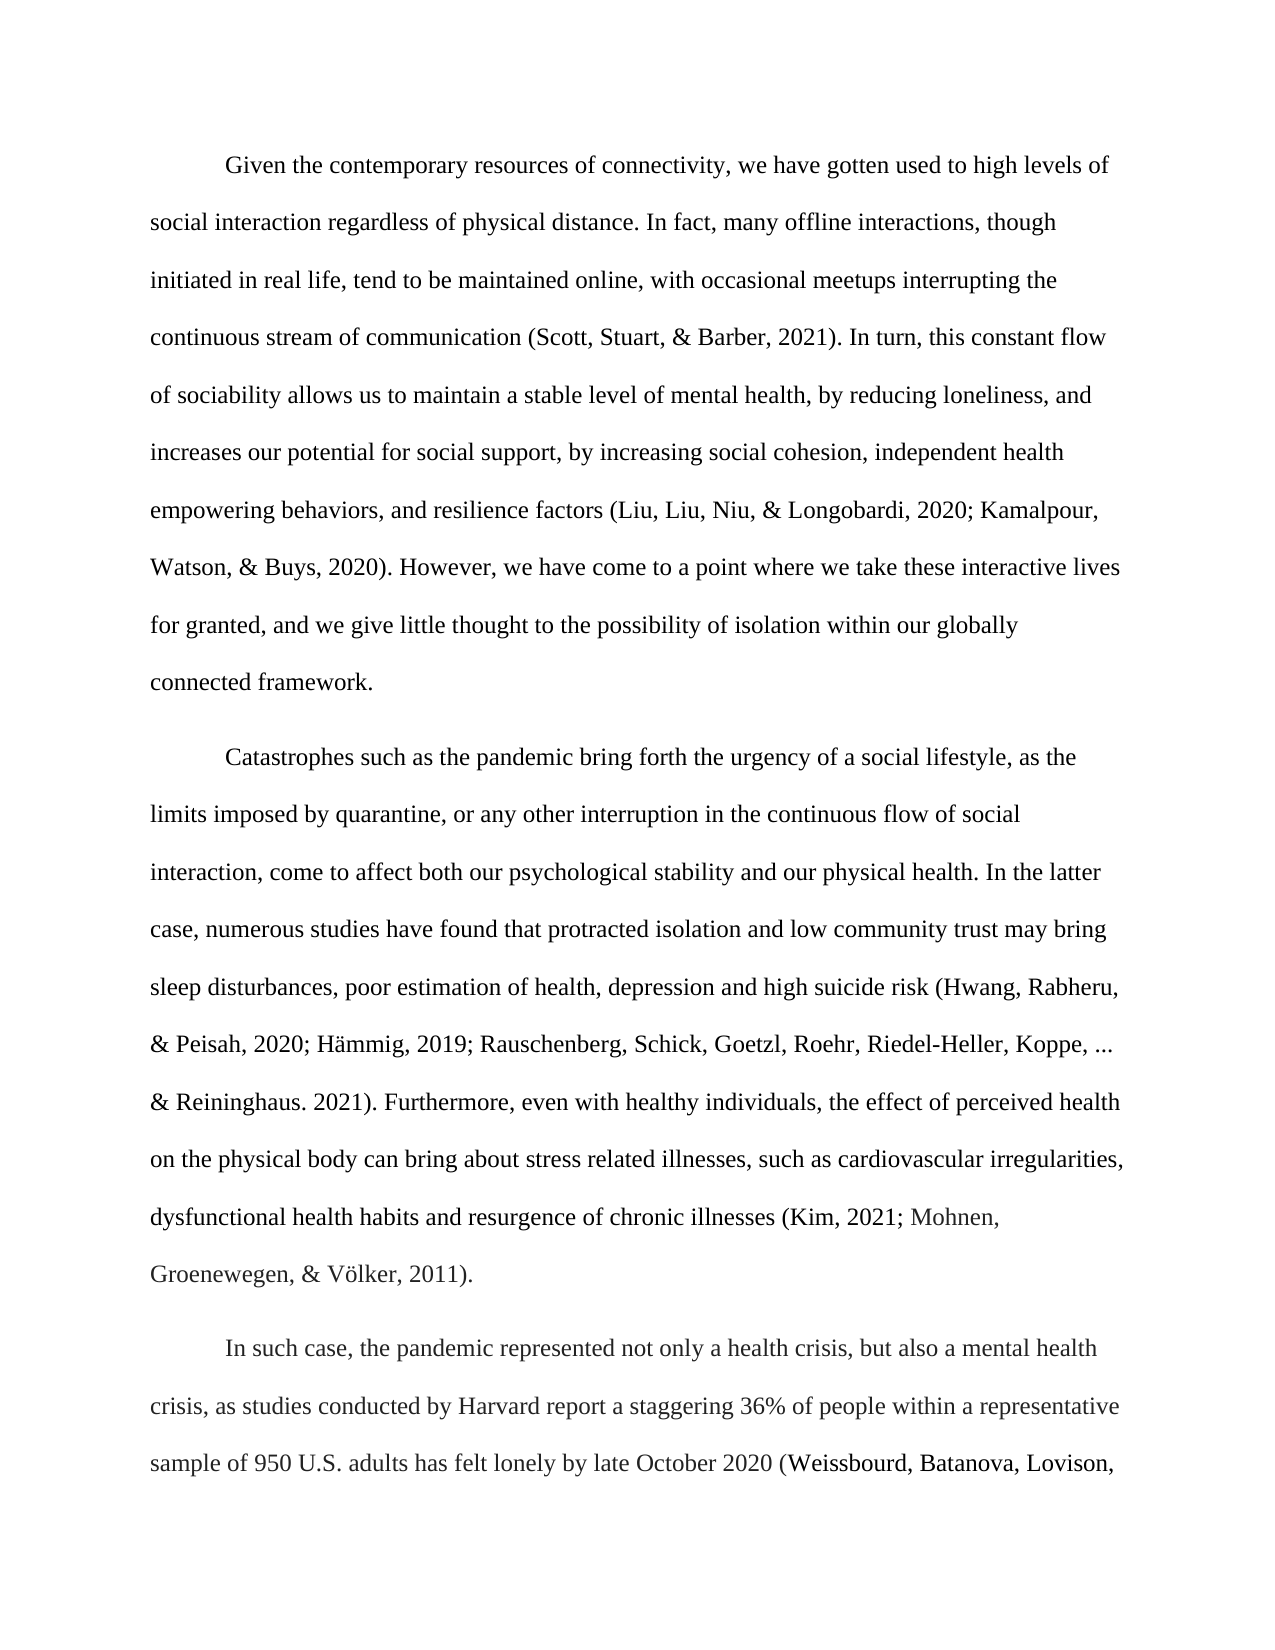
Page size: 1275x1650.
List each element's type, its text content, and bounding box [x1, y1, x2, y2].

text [150, 1333, 1125, 1477]
text Given the contemporary resources of connectivity, we have gotten used to high levels of social interaction regardless of physical distance. In fact, many offline interactions, though initiated in real life, tend to be maintained online, with occasional meetups interrupting the continuous stream of communication (Scott, Stuart, & Barber, 2021). In turn, this constant flow of sociability allows us to maintain a stable level of mental health, by reducing loneliness, and increases our potential for social support, by increasing social cohesion, independent health empowering behaviors, and resilience factors (Liu, Liu, Niu, & Longobardi, 2020; Kamalpour, Watson, & Buys, 2020). However, we have come to a point where we take these interactive lives for granted, and we give little thought to the possibility of isolation within our globally connected framework. [150, 150, 1125, 696]
text Catastrophes such as the pandemic bring forth the urgency of a social lifestyle, as the limits imposed by quarantine, or any other interruption in the continuous flow of social interaction, come to affect both our psychological stability and our physical health. In the latter case, numerous studies have found that protracted isolation and low community trust may bring sleep disturbances, poor estimation of health, depression and high suicide risk (Hwang, Rabheru, & Peisah, 2020; Hämmig, 2019; Rauschenberg, Schick, Goetzl, Roehr, Riedel-Heller, Koppe, ... & Reininghaus. 2021). Furthermore, even with healthy individuals, the effect of perceived health on the physical body can bring about stress related illnesses, such as cardiovascular irregularities, dysfunctional health habits and resurgence of chronic illnesses (Kim, 2021; Mohnen, Groenewegen, & Völker, 2011). [150, 742, 1125, 1288]
